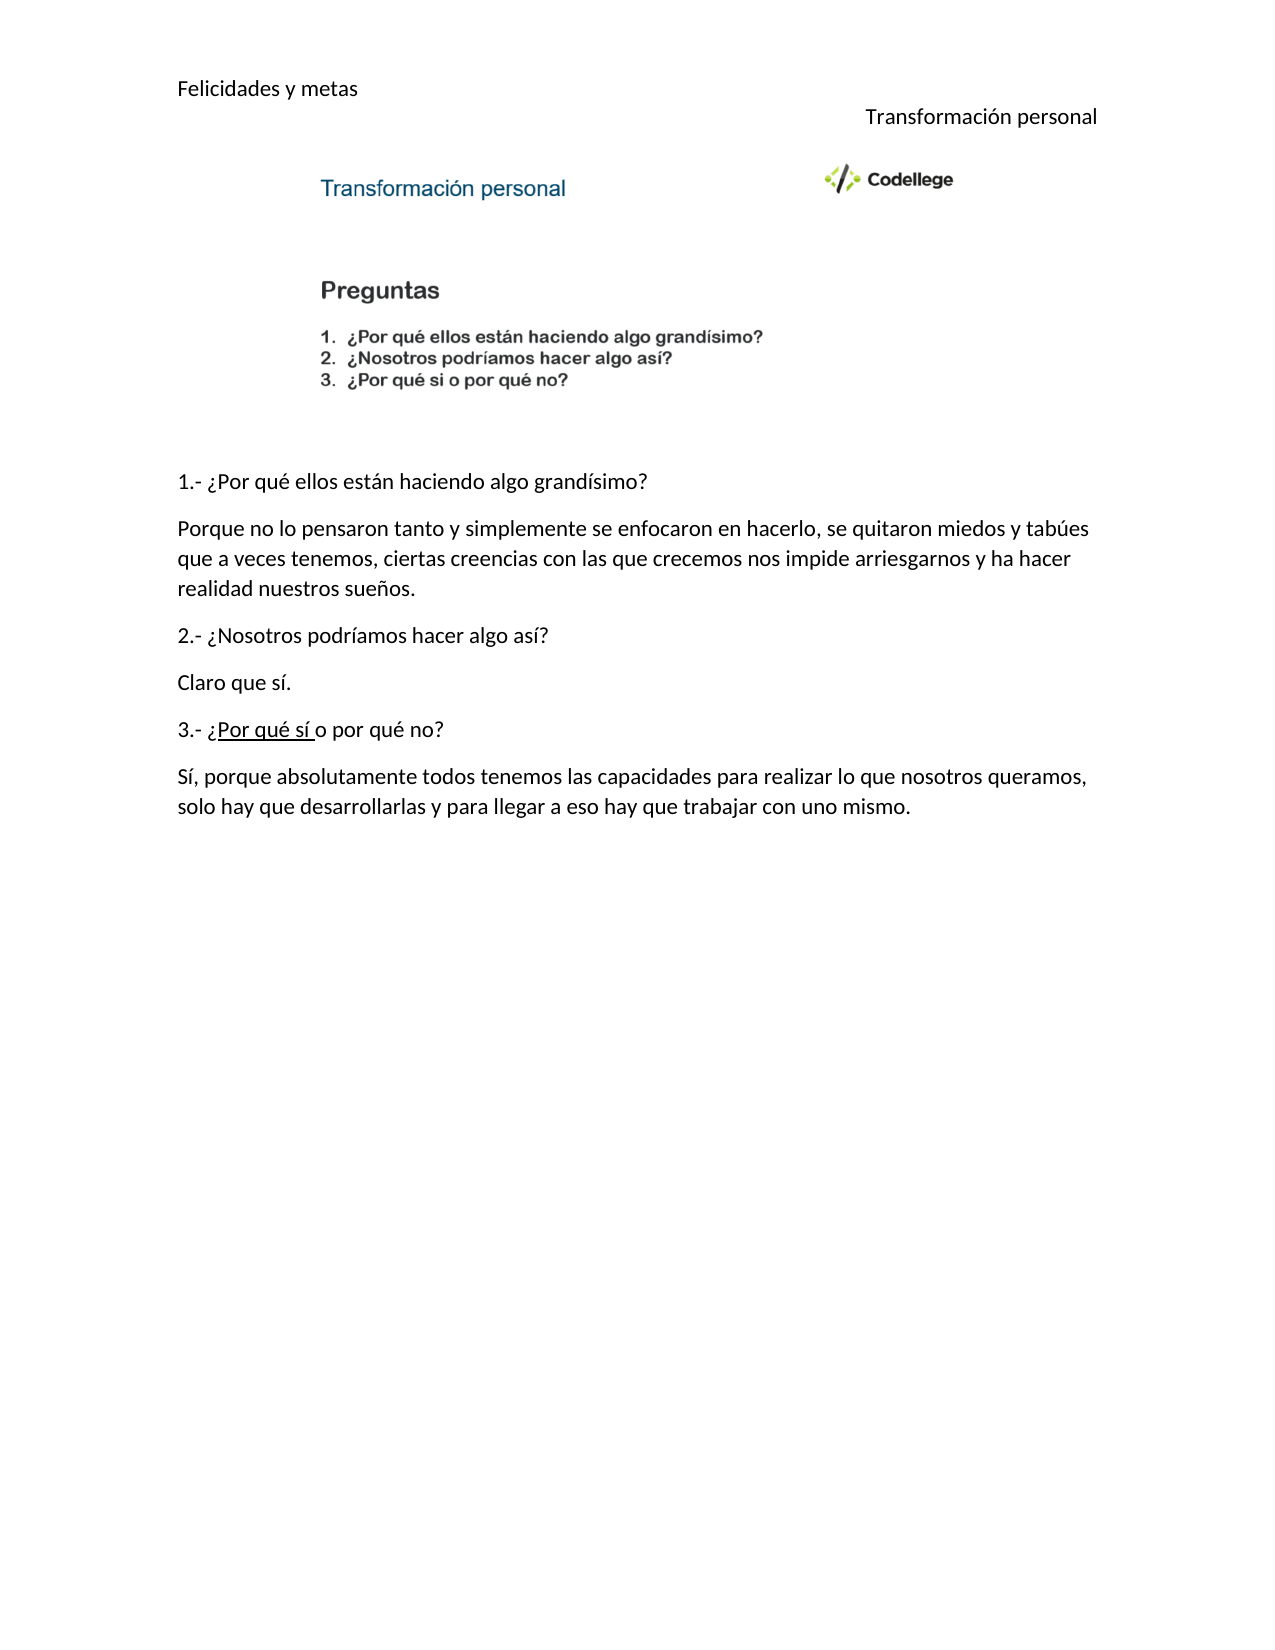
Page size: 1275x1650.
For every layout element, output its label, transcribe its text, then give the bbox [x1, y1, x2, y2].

text Claro que sí. [177, 668, 1098, 696]
text Sí, porque absolutamente todos tenemos las capacidades para realizar lo que nosotros queramos, solo hay que desarrollarlas y para llegar a eso hay que trabajar con uno mismo. [177, 762, 1098, 820]
text 2.- ¿Nosotros podríamos hacer algo así? [177, 621, 1098, 649]
text 3.- ¿Por qué sí o por qué no? [177, 715, 1098, 743]
text Porque no lo pensaron tanto y simplemente se enfocaron en hacerlo, se quitaron miedos y tabúes que a veces tenemos, ciertas creencias con las que crecemos nos impide arriesgarnos y ha hacer realidad nuestros sueños. [177, 514, 1098, 603]
picture [282, 147, 993, 449]
text 1.- ¿Por qué ellos están haciendo algo grandísimo? [177, 467, 1098, 495]
